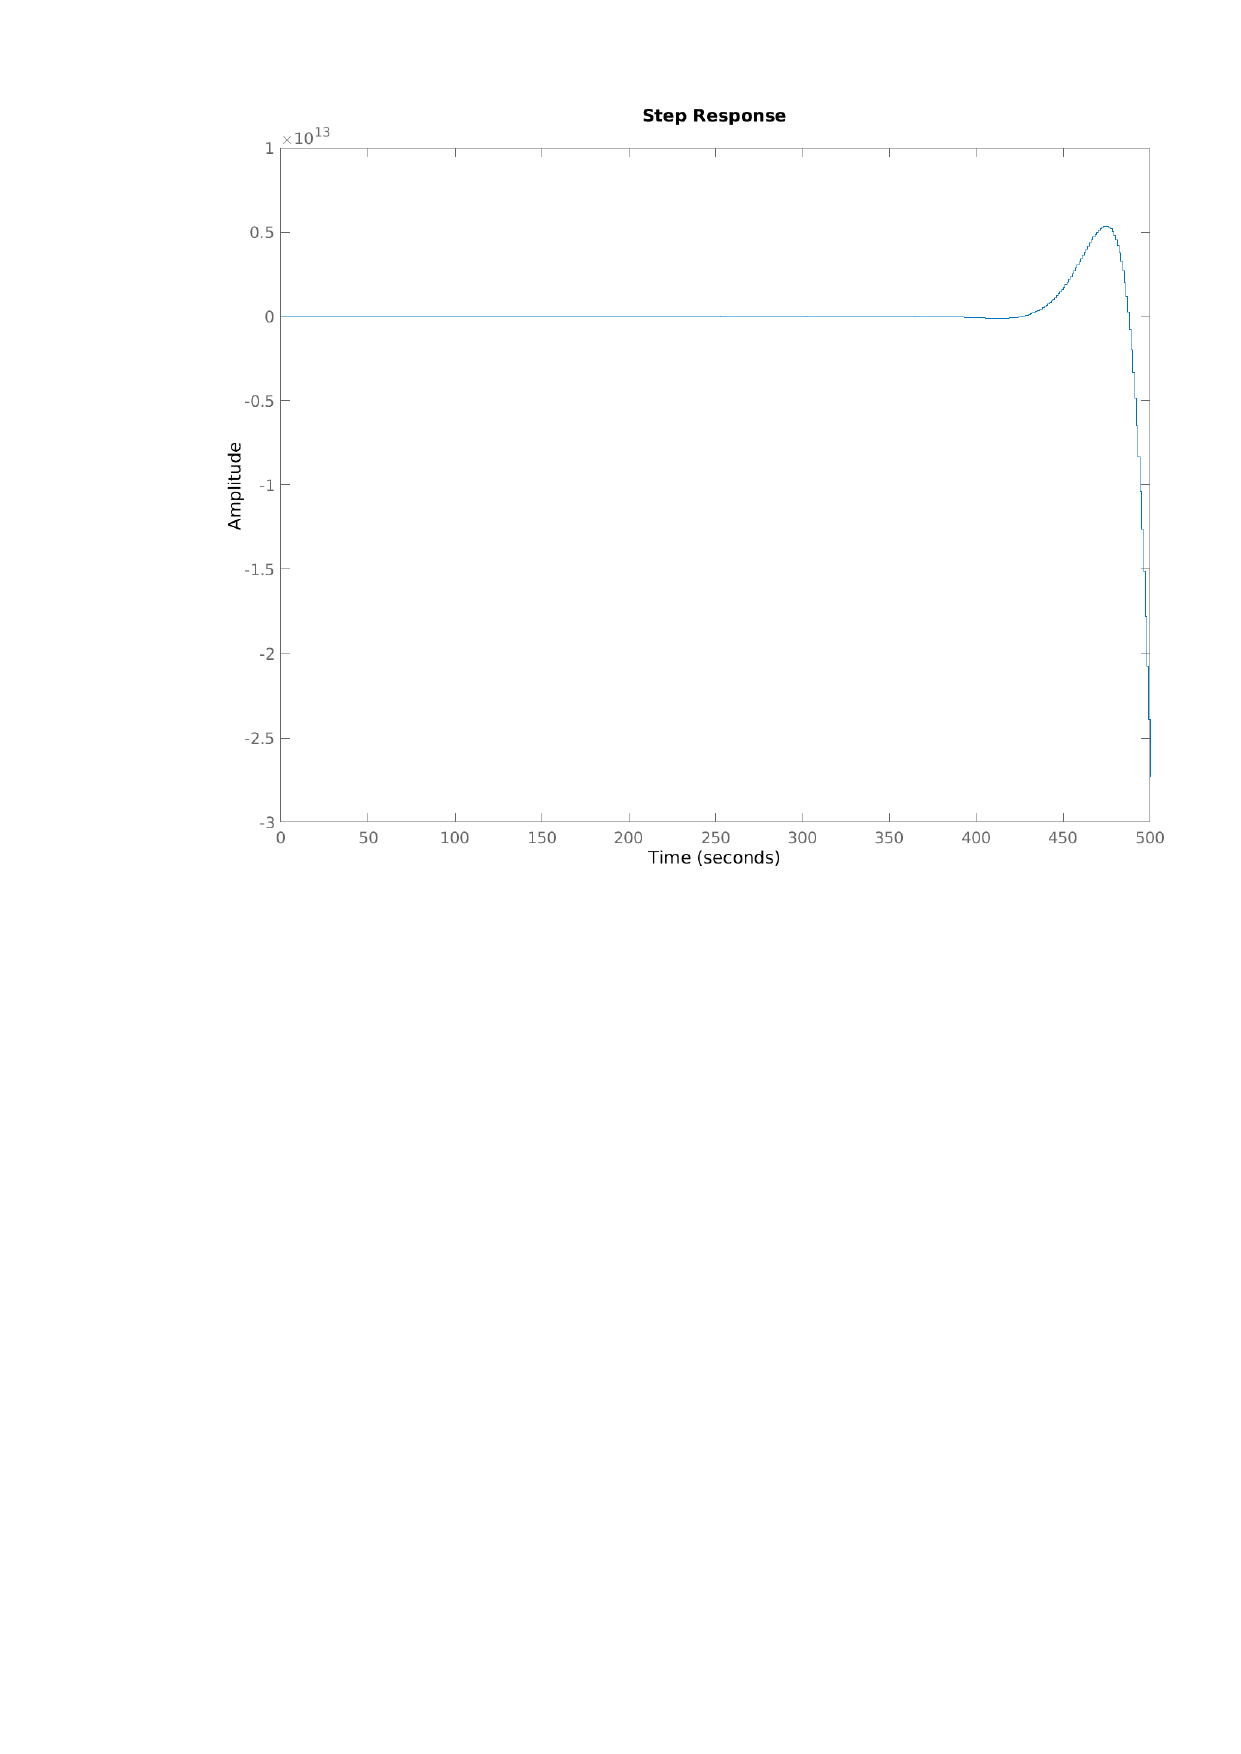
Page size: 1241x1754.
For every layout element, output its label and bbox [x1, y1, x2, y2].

picture [225, 106, 1165, 867]
